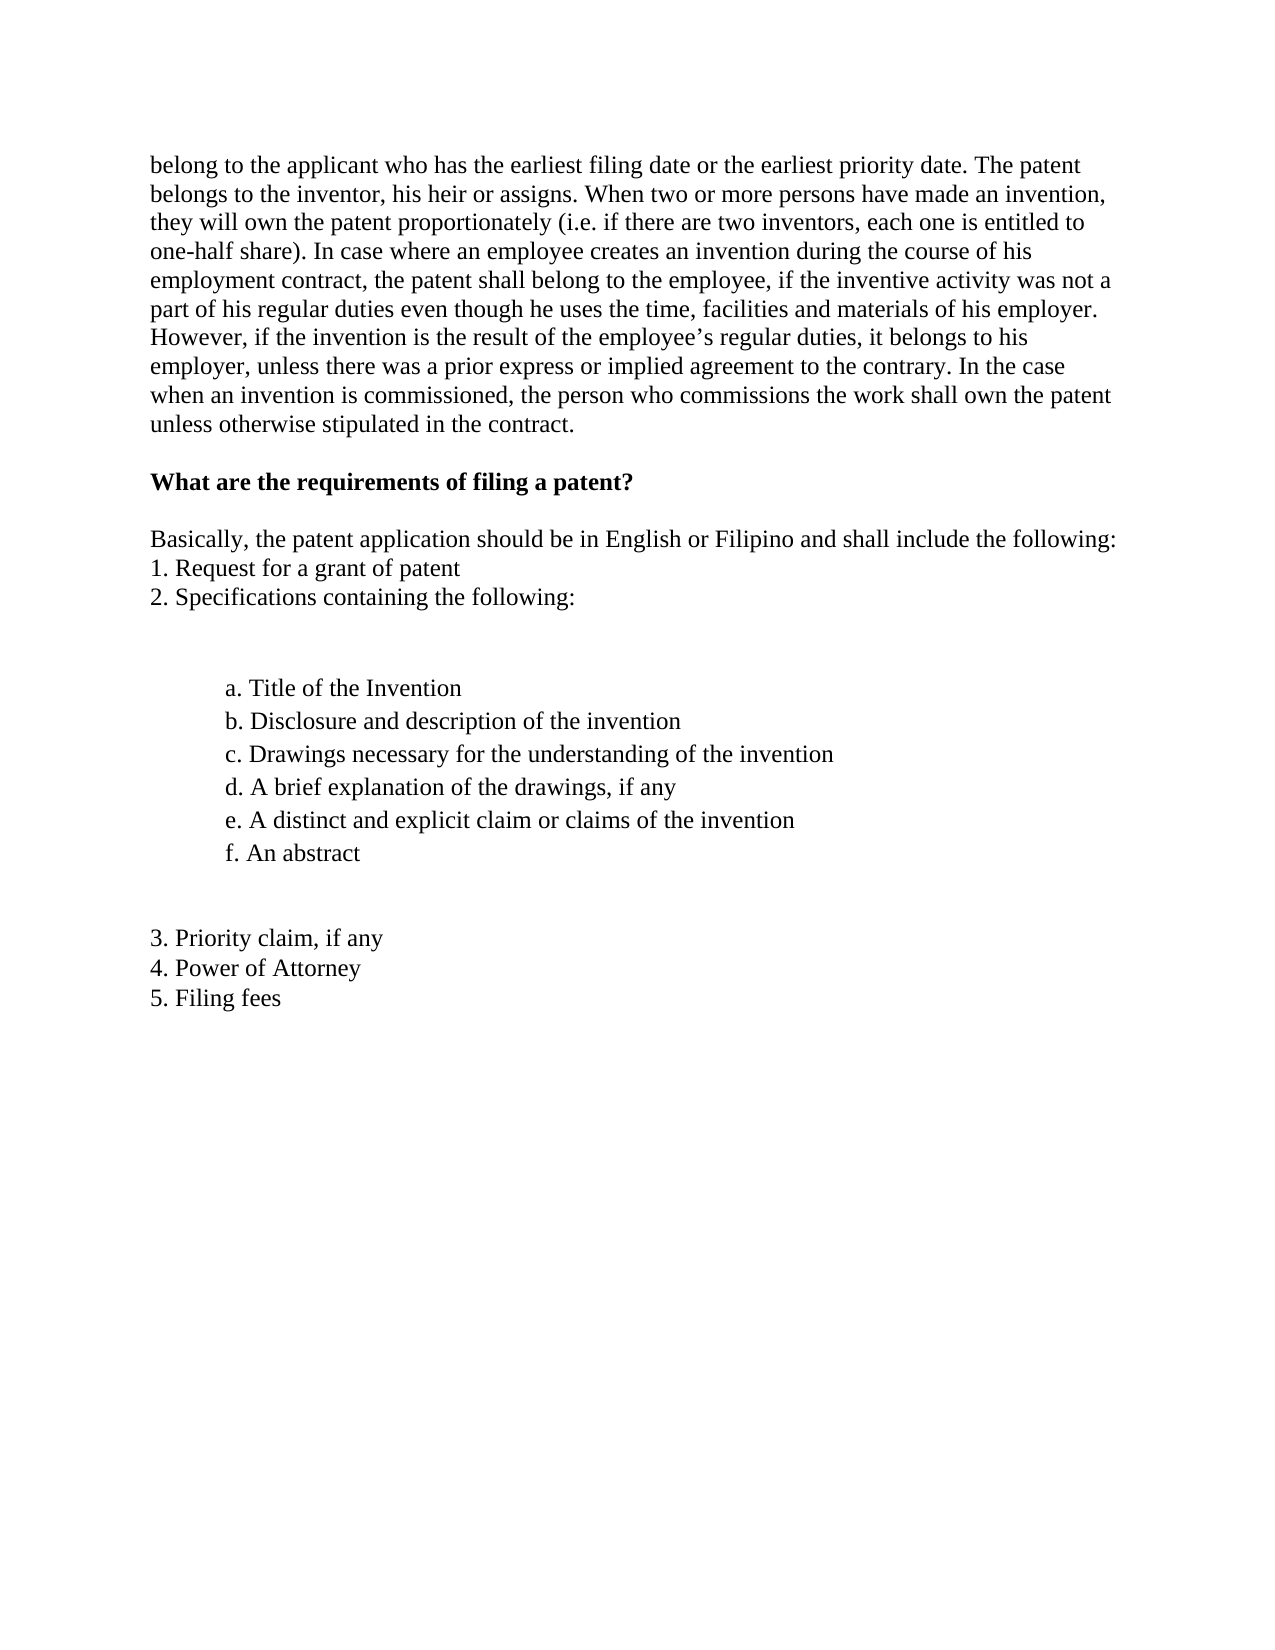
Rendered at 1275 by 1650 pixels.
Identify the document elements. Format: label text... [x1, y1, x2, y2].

text Basically, the patent application should be in English or Filipino and shall include the following: 1. Request for a grant of patent 2. Specifications containing the following: [150, 524, 1125, 611]
text a. Title of the Invention b. Disclosure and description of the invention c. Drawings necessary for the understanding of the invention d. A brief explanation of the drawings, if any e. A distinct and explicit claim or claims of the invention f. An abstract [225, 640, 1125, 867]
subtitle What are the requirements of filing a patent? [150, 467, 1125, 495]
text 3. Priority claim, if any 4. Power of Attorney 5. Filing fees [150, 892, 1125, 1012]
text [150, 150, 1125, 437]
